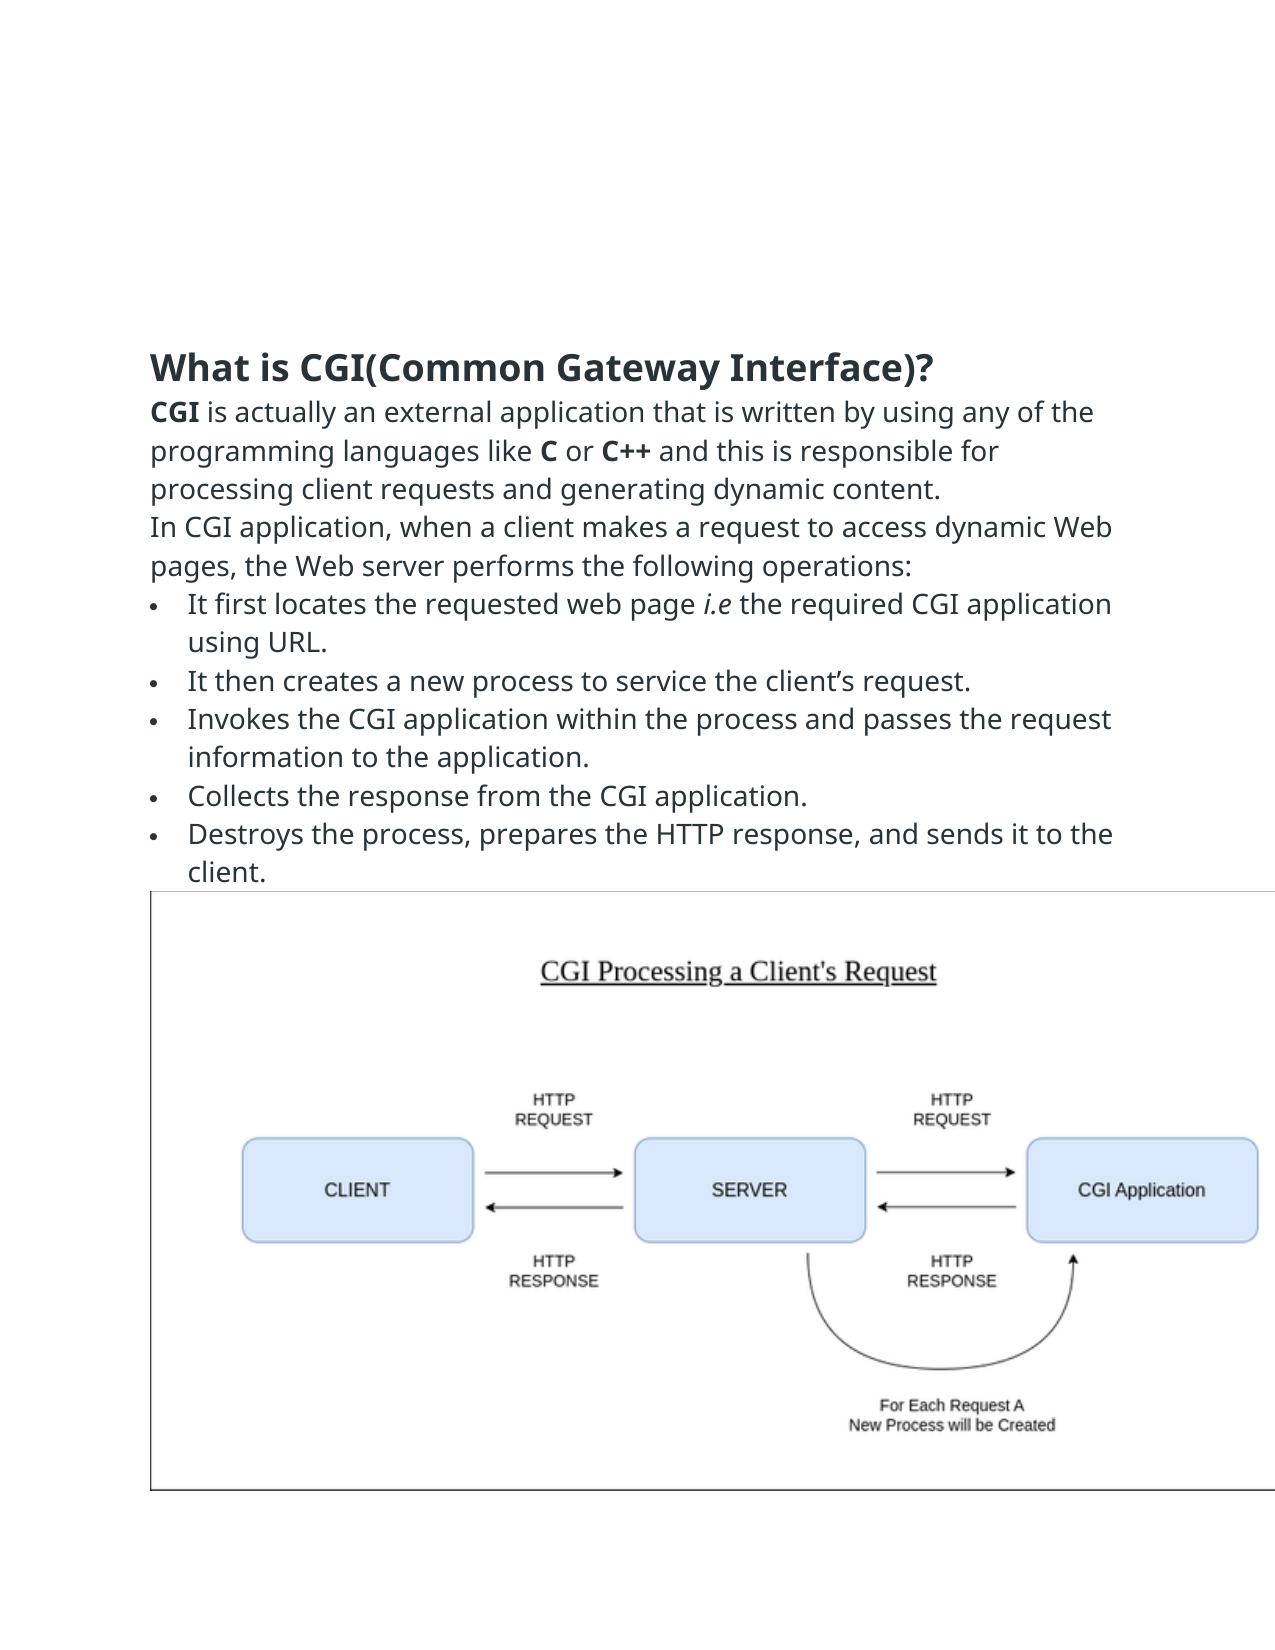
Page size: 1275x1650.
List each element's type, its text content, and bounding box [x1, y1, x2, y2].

list Invokes the CGI application within the process and passes the request information to the application. [150, 699, 1125, 776]
picture [150, 891, 1275, 1491]
list Destroys the process, prepares the HTTP response, and sends it to the client. [150, 814, 1125, 891]
list It first locates the requested web page i.e the required CGI application using URL. [150, 584, 1125, 661]
list Collects the response from the CGI application. [150, 776, 1125, 814]
list It then creates a new process to service the client’s request. [150, 661, 1125, 699]
text What is CGI(Common Gateway Interface)? [150, 342, 1125, 393]
text CGI is actually an external application that is written by using any of the programming languages like C or C++ and this is responsible for processing client requests and generating dynamic content. [150, 393, 1125, 508]
text In CGI application, when a client makes a request to access dynamic Web pages, the Web server performs the following operations: [150, 508, 1125, 584]
